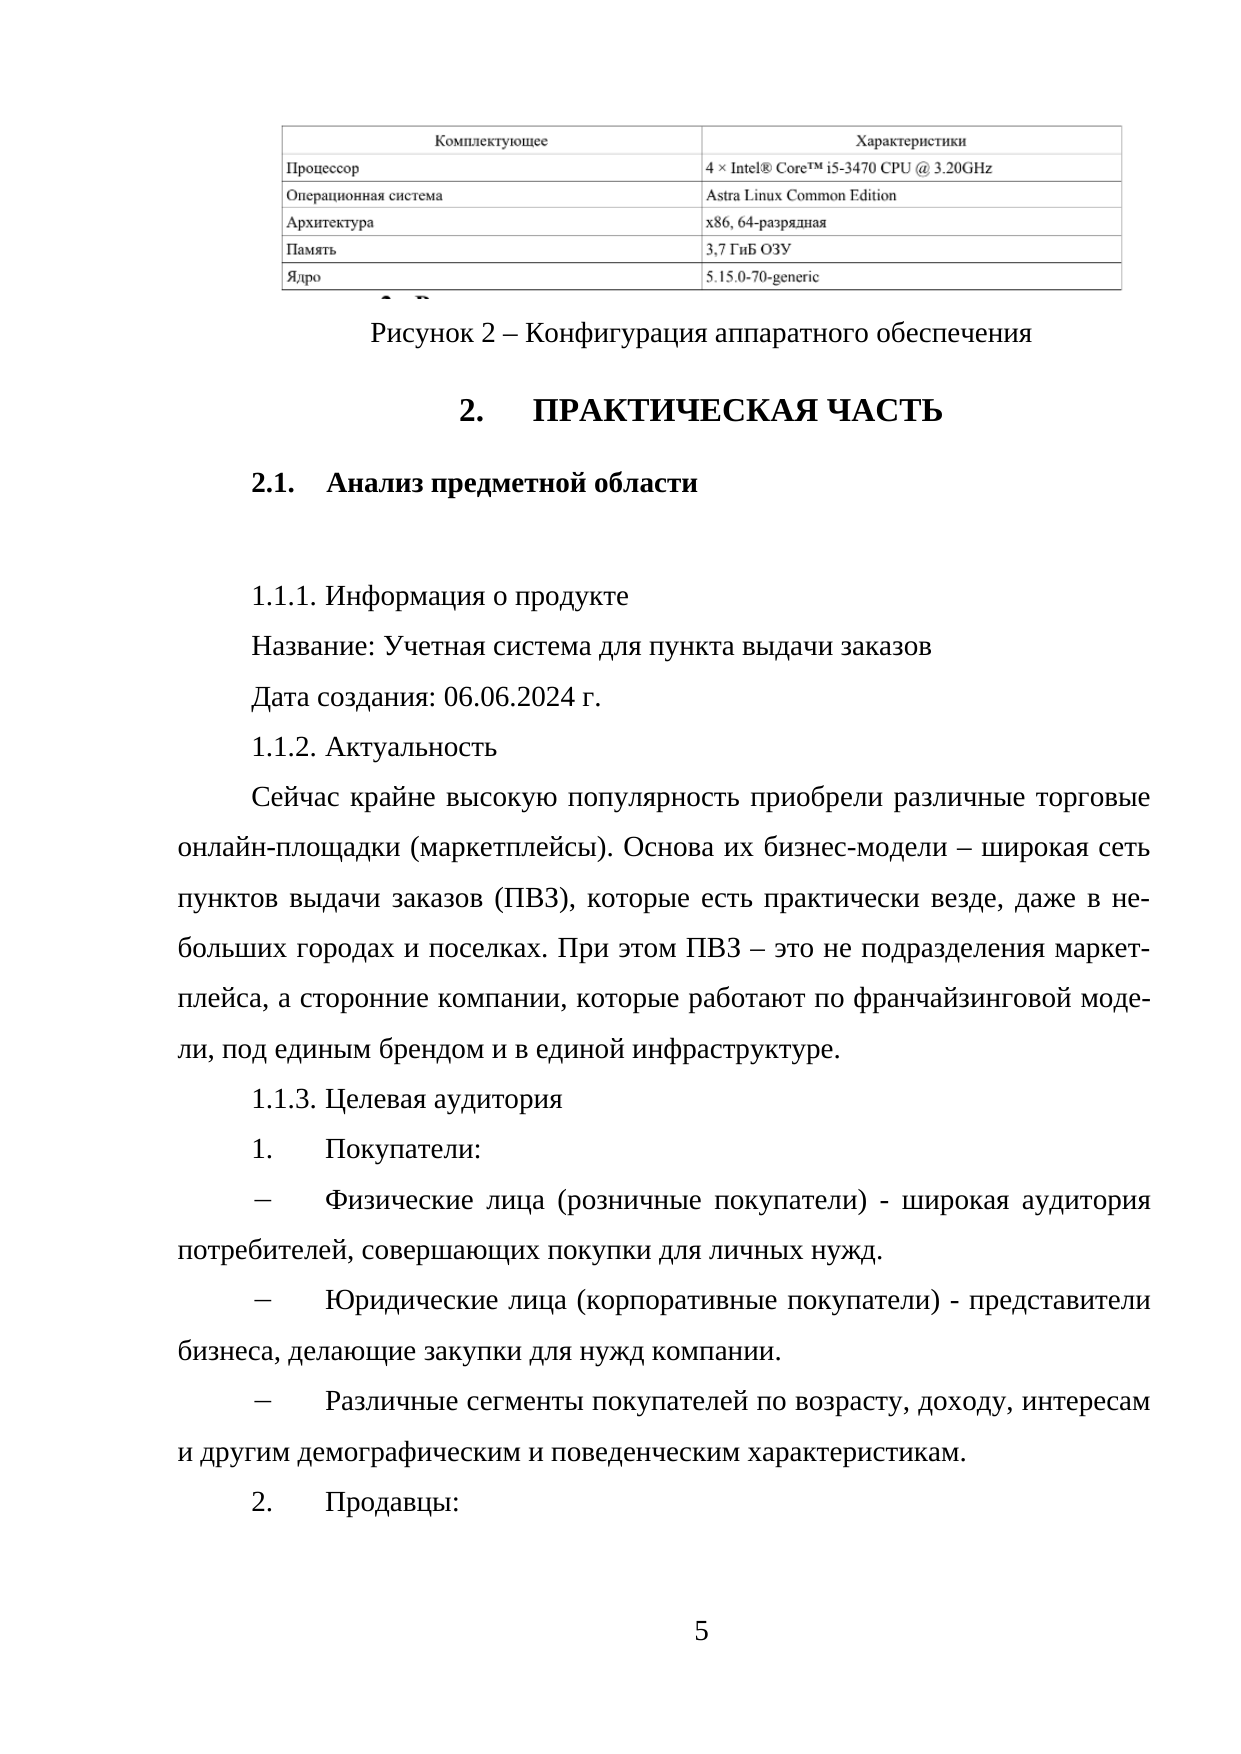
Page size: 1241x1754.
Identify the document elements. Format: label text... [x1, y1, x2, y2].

list Юридические лица (корпоративные покупатели) - представители бизнеса, делающие закупки для нужд компании. [177, 1282, 1152, 1366]
list Актуальность [177, 729, 1152, 762]
text Название: Учетная система для пункта выдачи заказов [177, 628, 1152, 662]
text Дата создания: 06.06.2024 г. [177, 679, 1152, 712]
subtitle Анализ предметной области [251, 465, 1152, 498]
text Рисунок 2 – Конфигурация аппаратного обеспечения [177, 315, 1152, 349]
subtitle ПРАКТИЧЕСКАЯ ЧАСТЬ [177, 391, 1152, 429]
list Информация о продукте [177, 578, 1152, 612]
list Продавцы: [177, 1484, 1152, 1517]
list Покупатели: [177, 1131, 1152, 1165]
list Физические лица (розничные покупатели) - широкая аудитория потребителей, совершающих покупки для личных нужд. [177, 1182, 1152, 1266]
text Сейчас крайне высокую популярность приобрели различные торговые онлайн-площадки (маркетплейсы). Основа их бизнес-модели – широкая сеть пунктов выдачи заказов (ПВЗ), которые есть практически везде, даже в не-больших городах и поселках. При этом ПВЗ – это не подразделения маркет-плейса, а сторонние компании, которые работают по франчайзинговой моде-ли, под единым брендом и в единой инфраструктуре. [177, 779, 1152, 1064]
picture [272, 118, 1131, 299]
list Целевая аудитория [177, 1081, 1152, 1115]
list Различные сегменты покупателей по возрасту, доходу, интересам и другим демографическим и поведенческим характеристикам. [177, 1383, 1152, 1467]
